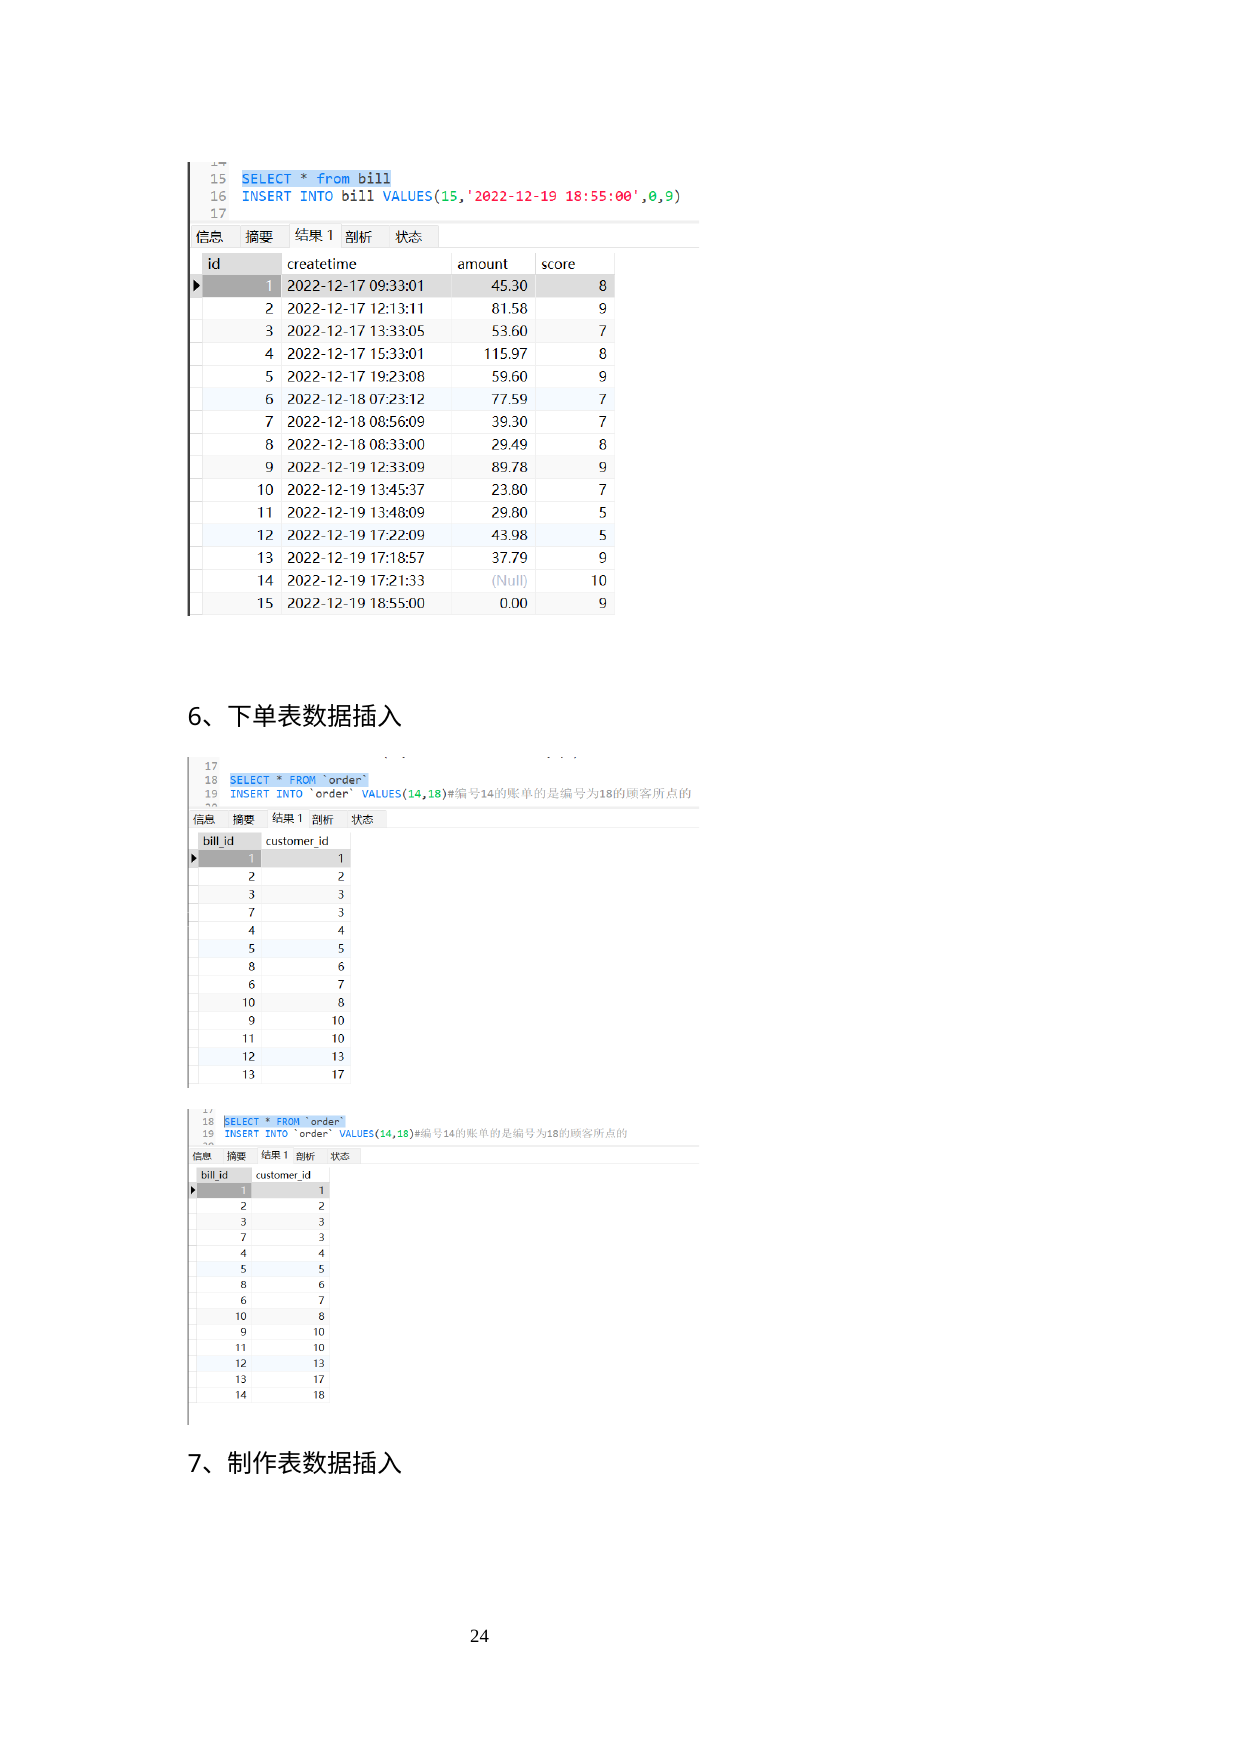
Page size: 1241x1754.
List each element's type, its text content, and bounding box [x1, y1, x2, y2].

text 7、制作表数据插入 [187, 1429, 1053, 1494]
picture [187, 162, 700, 616]
picture [187, 757, 700, 1088]
text 6、下单表数据插入 [187, 682, 1053, 747]
picture [187, 1109, 700, 1425]
